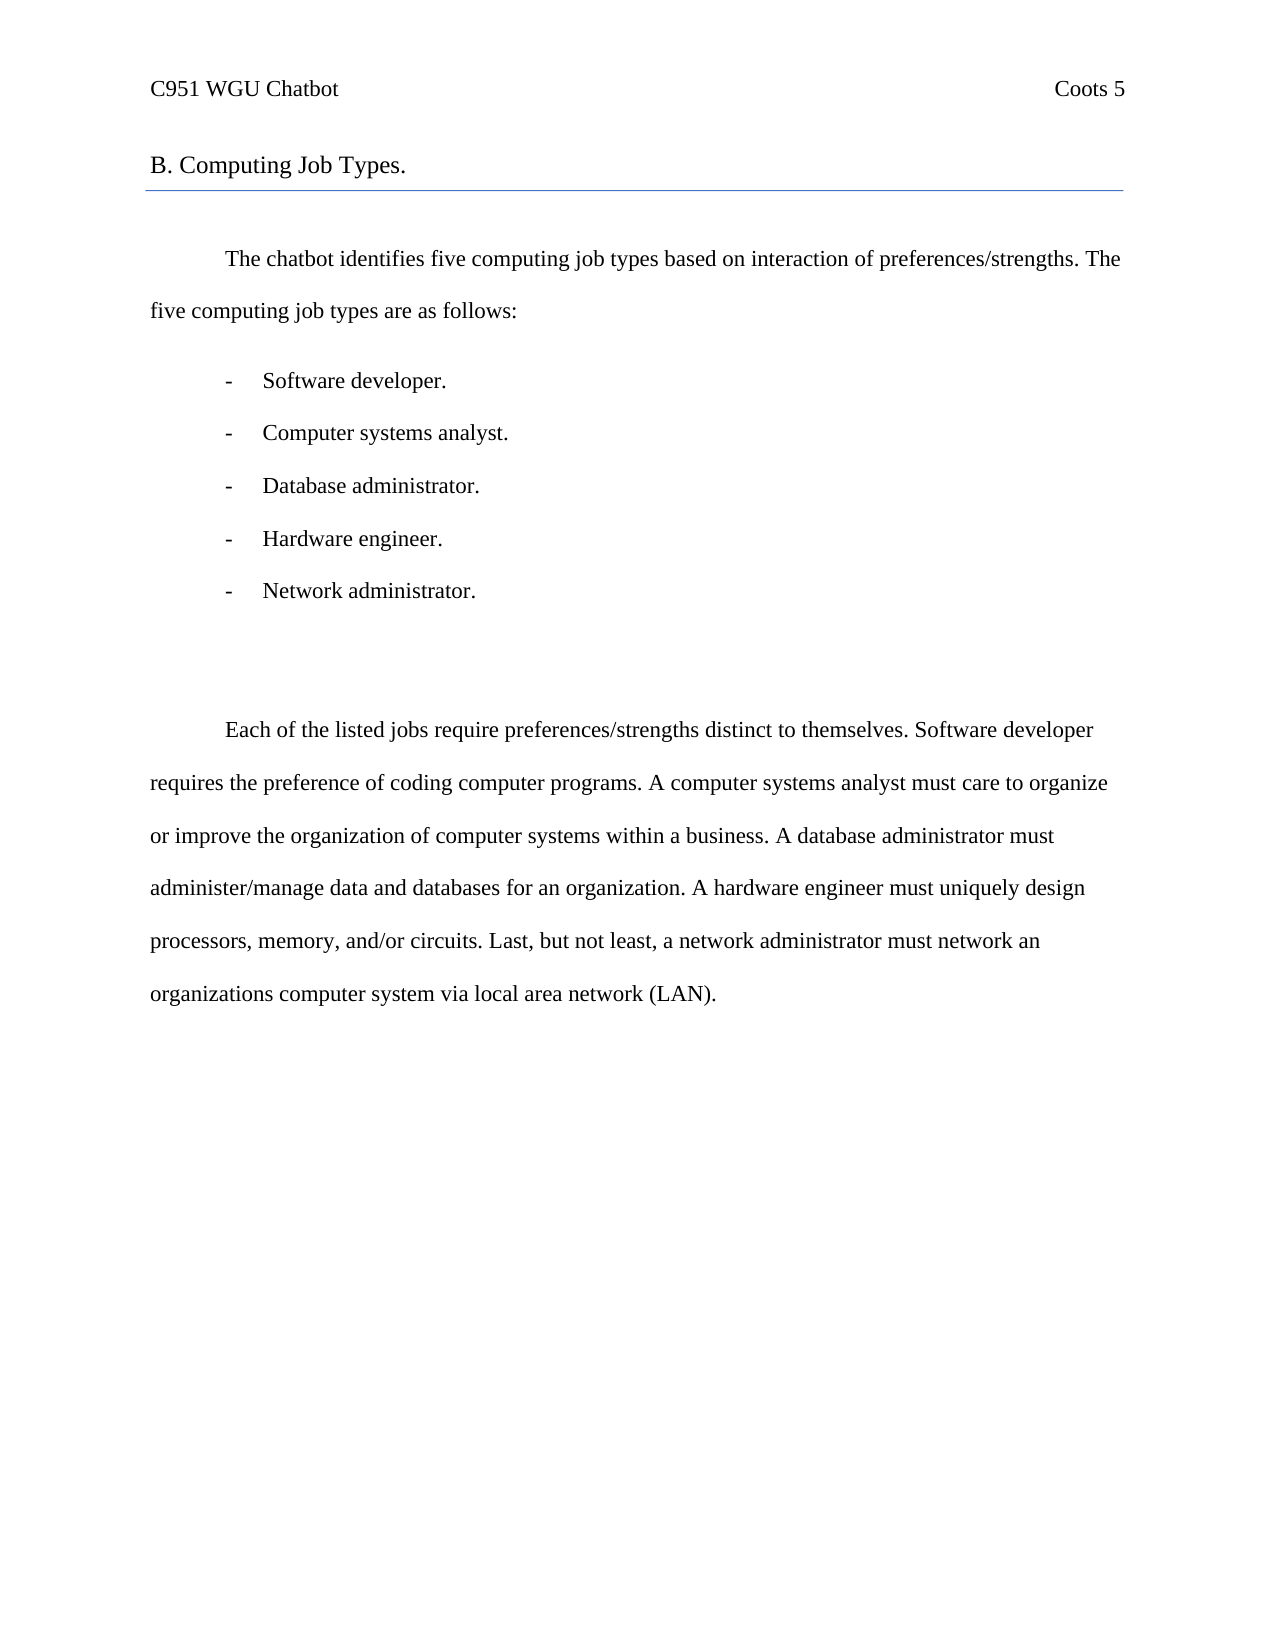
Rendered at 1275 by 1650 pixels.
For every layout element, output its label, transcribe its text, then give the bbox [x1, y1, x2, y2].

text The chatbot identifies five computing job types based on interaction of preferences/strengths. The five computing job types are as follows: [150, 244, 1125, 324]
list Hardware engineer. [225, 525, 1125, 551]
text Each of the listed jobs require preferences/strengths distinct to themselves. Software developer requires the preference of coding computer programs. A computer systems analyst must care to organize or improve the organization of computer systems within a business. A database administrator must administer/manage data and databases for an organization. A hardware engineer must uniquely design processors, memory, and/or circuits. Last, but not least, a network administrator must network an organizations computer system via local area network (LAN). [150, 716, 1125, 1006]
list Computer systems analyst. [225, 419, 1125, 446]
list Network administrator. [225, 577, 1125, 604]
list Database administrator. [225, 472, 1125, 498]
text B. Computing Job Types. [150, 150, 1125, 179]
list Software developer. [225, 367, 1125, 393]
